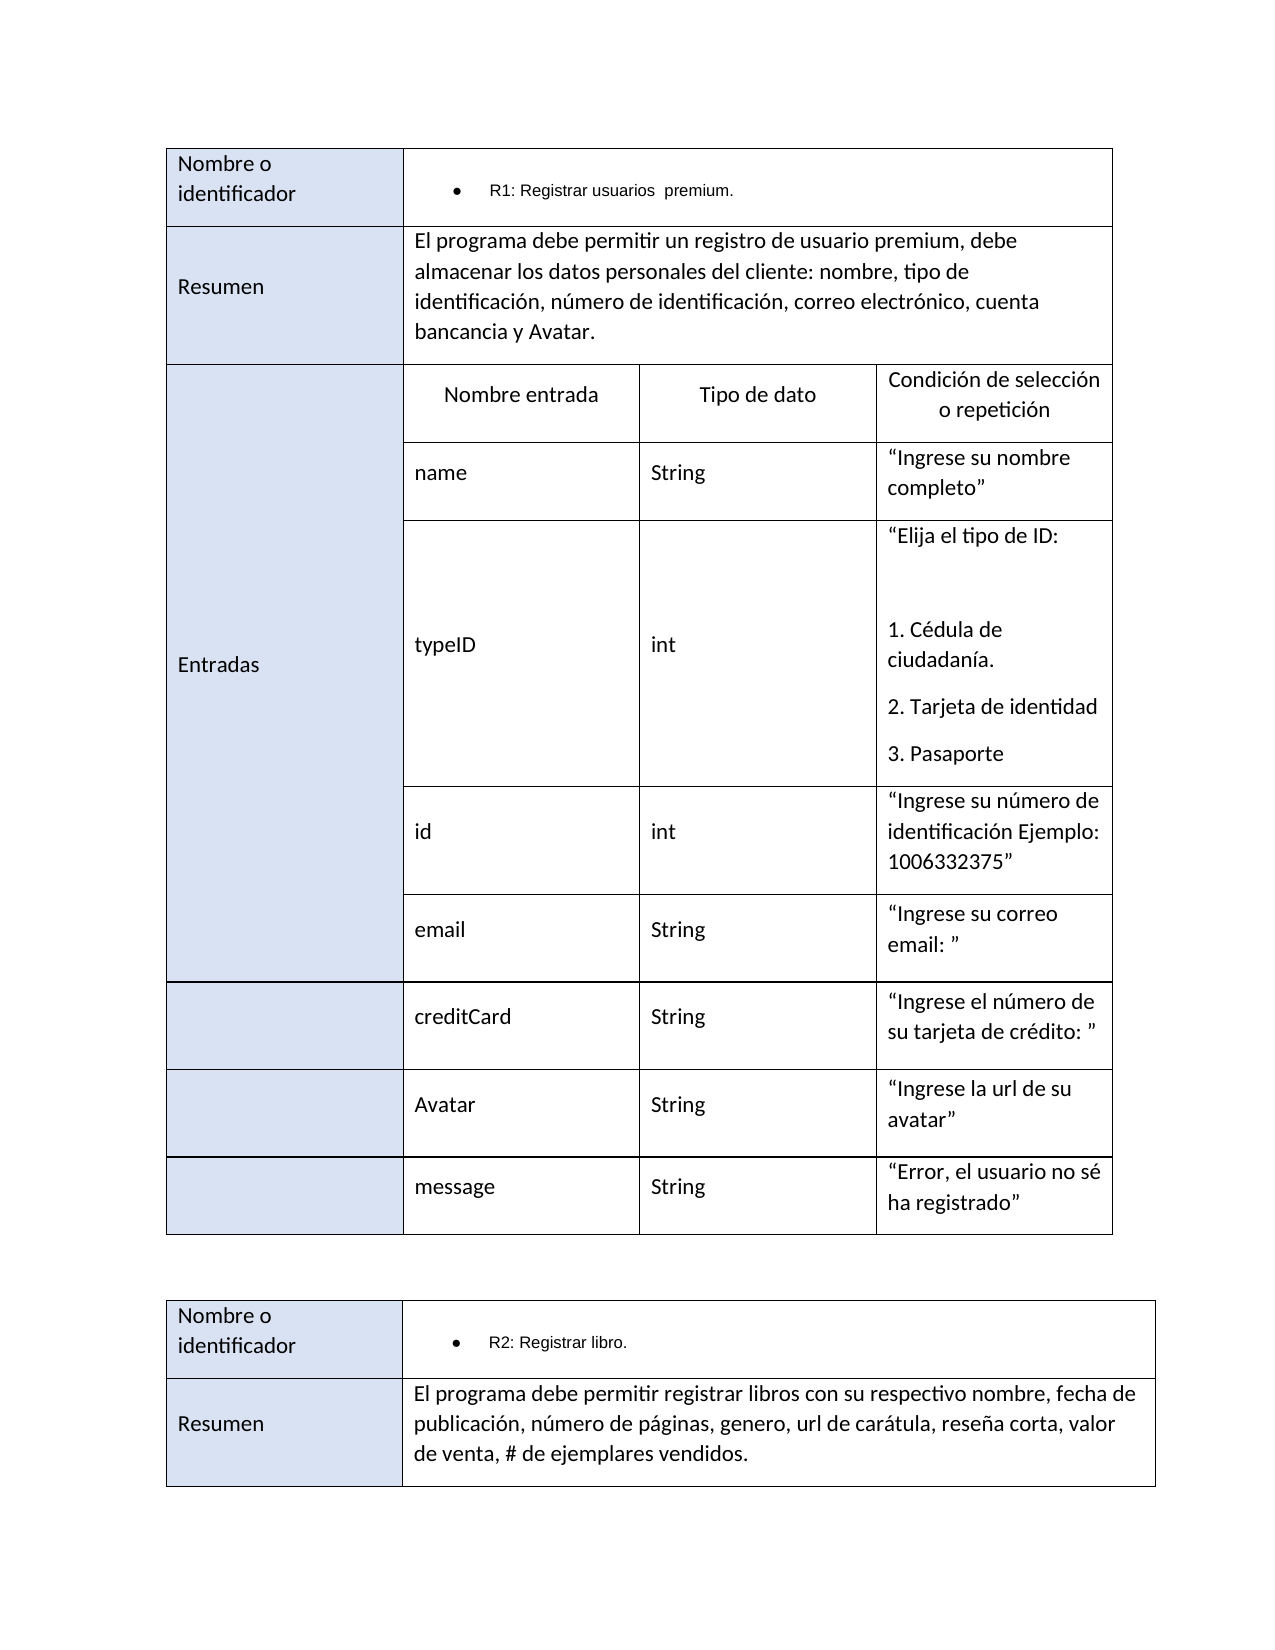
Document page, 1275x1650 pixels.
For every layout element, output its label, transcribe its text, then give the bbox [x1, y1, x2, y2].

table_cell Avatar [404, 1070, 639, 1156]
table_cell Nombre entrada [404, 365, 639, 442]
table_cell “Ingrese el número de su tarjeta de crédito: ” [877, 983, 1112, 1069]
table_cell message [404, 1158, 639, 1234]
table_cell “Ingrese su correo email: ” [877, 895, 1112, 981]
table_cell name [404, 443, 639, 520]
table_cell “Elija el tipo de ID: 1. Cédula de ciudadanía. 2. Tarjeta de identidad 3. Pasaporte [877, 521, 1112, 786]
table_cell “Ingrese su nombre completo” [877, 443, 1112, 520]
table_cell “Ingrese la url de su avatar” [877, 1070, 1112, 1156]
table_cell [167, 983, 403, 1069]
table_header R2: Registrar libro. [403, 1301, 1155, 1378]
table_cell String [640, 443, 876, 520]
table_cell id [404, 787, 639, 894]
table_cell [167, 1070, 403, 1156]
table_cell “Ingrese su número de identificación Ejemplo: 1006332375” [877, 787, 1112, 894]
table_cell typeID [404, 521, 639, 786]
table_cell Resumen [167, 227, 403, 364]
table_cell String [640, 1070, 876, 1156]
table_header Nombre o identificador [167, 149, 403, 226]
table_cell String [640, 895, 876, 981]
table_cell [167, 1158, 403, 1234]
table_cell String [640, 983, 876, 1069]
table_cell String [640, 1158, 876, 1234]
table_cell El programa debe permitir registrar libros con su respectivo nombre, fecha de publicación, número de páginas, genero, url de carátula, reseña corta, valor de venta, # de ejemplares vendidos. [403, 1379, 1155, 1486]
table_cell Resumen [167, 1379, 402, 1486]
table_cell El programa debe permitir un registro de usuario premium, debe almacenar los datos personales del cliente: nombre, tipo de identificación, número de identificación, correo electrónico, cuenta bancancia y Avatar. [404, 227, 1112, 364]
table_header Nombre o identificador [167, 1301, 402, 1378]
table_header R1: Registrar usuarios premium. [404, 149, 1112, 226]
table_cell email [404, 895, 639, 981]
table_cell int [640, 787, 876, 894]
table_cell creditCard [404, 983, 639, 1069]
table_cell int [640, 521, 876, 786]
table_cell Tipo de dato [640, 365, 876, 442]
table_cell “Error, el usuario no sé ha registrado” [877, 1158, 1112, 1234]
table_cell Entradas [167, 365, 403, 981]
table_cell Condición de selección o repetición [877, 365, 1112, 442]
